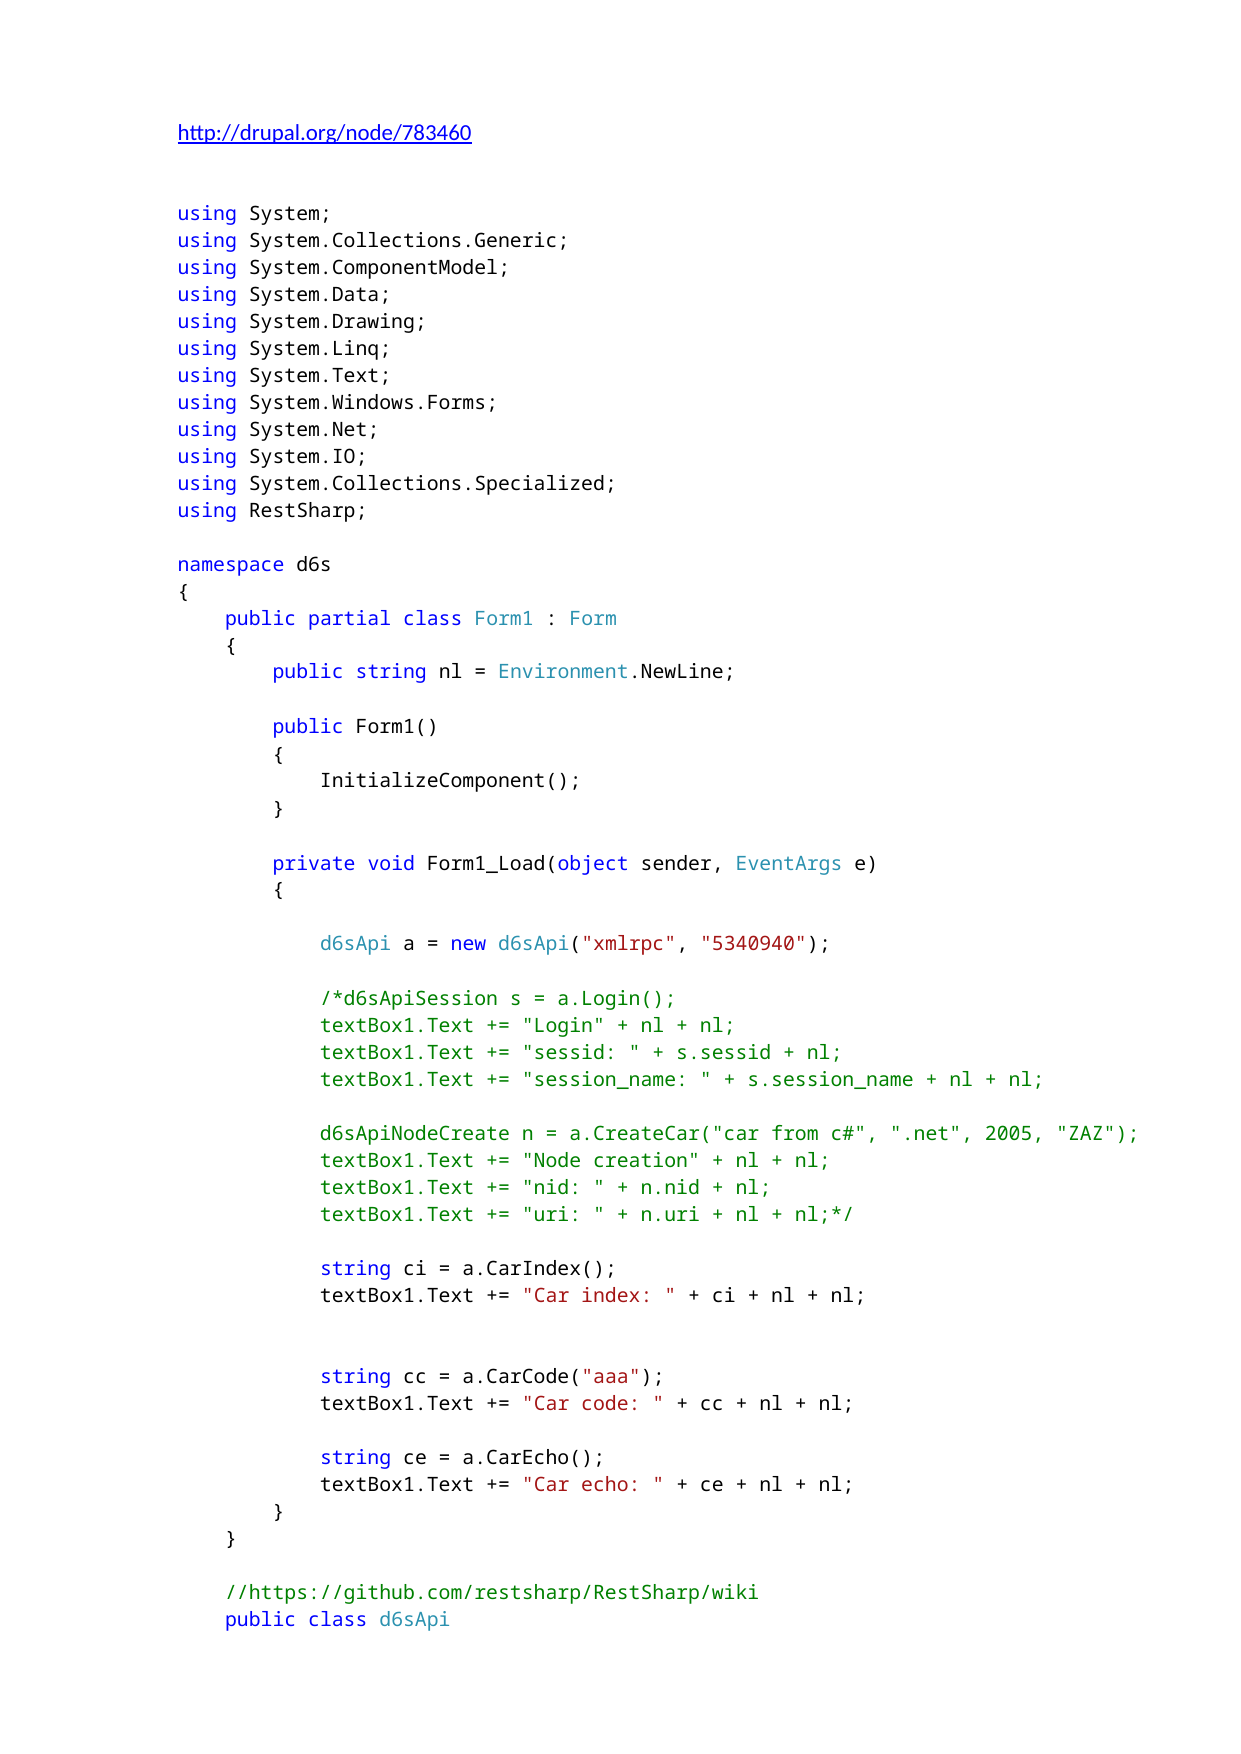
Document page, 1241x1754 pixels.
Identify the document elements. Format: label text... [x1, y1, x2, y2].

text using System.ComponentModel; [177, 253, 1152, 280]
text using System.Data; [177, 280, 1152, 307]
text textBox1.Text += "nid: " + n.nid + nl; [177, 1173, 1152, 1201]
text { [177, 577, 1152, 604]
text public class d6sApi [177, 1605, 1152, 1632]
text using System.Text; [177, 361, 1152, 388]
text using System.IO; [177, 442, 1152, 469]
text using System; [177, 199, 1152, 226]
text public string nl = Environment.NewLine; [177, 658, 1152, 685]
text textBox1.Text += "Node creation" + nl + nl; [177, 1147, 1152, 1173]
text } [177, 1497, 1152, 1524]
text //https://github.com/restsharp/RestSharp/wiki [177, 1578, 1152, 1605]
text using System.Collections.Generic; [177, 226, 1152, 253]
text namespace d6s [177, 550, 1152, 577]
text { [177, 876, 1152, 903]
text { [177, 740, 1152, 767]
text using System.Net; [177, 415, 1152, 442]
text using System.Linq; [177, 334, 1152, 361]
text textBox1.Text += "Car index: " + ci + nl + nl; [177, 1281, 1152, 1308]
text textBox1.Text += "Car echo: " + ce + nl + nl; [177, 1470, 1152, 1497]
text /*d6sApiSession s = a.Login(); [177, 985, 1152, 1012]
text d6sApi a = new d6sApi("xmlrpc", "5340940"); [177, 930, 1152, 957]
text InitializeComponent(); [177, 767, 1152, 794]
text using RestSharp; [177, 496, 1152, 523]
text string cc = a.CarCode("aaa"); [177, 1362, 1152, 1389]
text public Form1() [177, 713, 1152, 740]
text using System.Collections.Specialized; [177, 469, 1152, 496]
text string ce = a.CarEcho(); [177, 1443, 1152, 1470]
text using System.Drawing; [177, 307, 1152, 334]
text } [177, 1524, 1152, 1551]
text textBox1.Text += "session_name: " + s.session_name + nl + nl; [177, 1066, 1152, 1093]
text string ci = a.CarIndex(); [177, 1254, 1152, 1281]
text http://drupal.org/node/783460 [177, 118, 1152, 146]
text textBox1.Text += "Car code: " + cc + nl + nl; [177, 1389, 1152, 1416]
text } [177, 794, 1152, 821]
text textBox1.Text += "sessid: " + s.sessid + nl; [177, 1039, 1152, 1066]
text using System.Windows.Forms; [177, 388, 1152, 415]
text { [177, 631, 1152, 658]
text private void Form1_Load(object sender, EventArgs e) [177, 849, 1152, 876]
text public partial class Form1 : Form [177, 604, 1152, 631]
text textBox1.Text += "uri: " + n.uri + nl + nl;*/ [177, 1201, 1152, 1227]
text textBox1.Text += "Login" + nl + nl; [177, 1012, 1152, 1039]
text d6sApiNodeCreate n = a.CreateCar("car from c#", ".net", 2005, "ZAZ"); [177, 1119, 1152, 1147]
